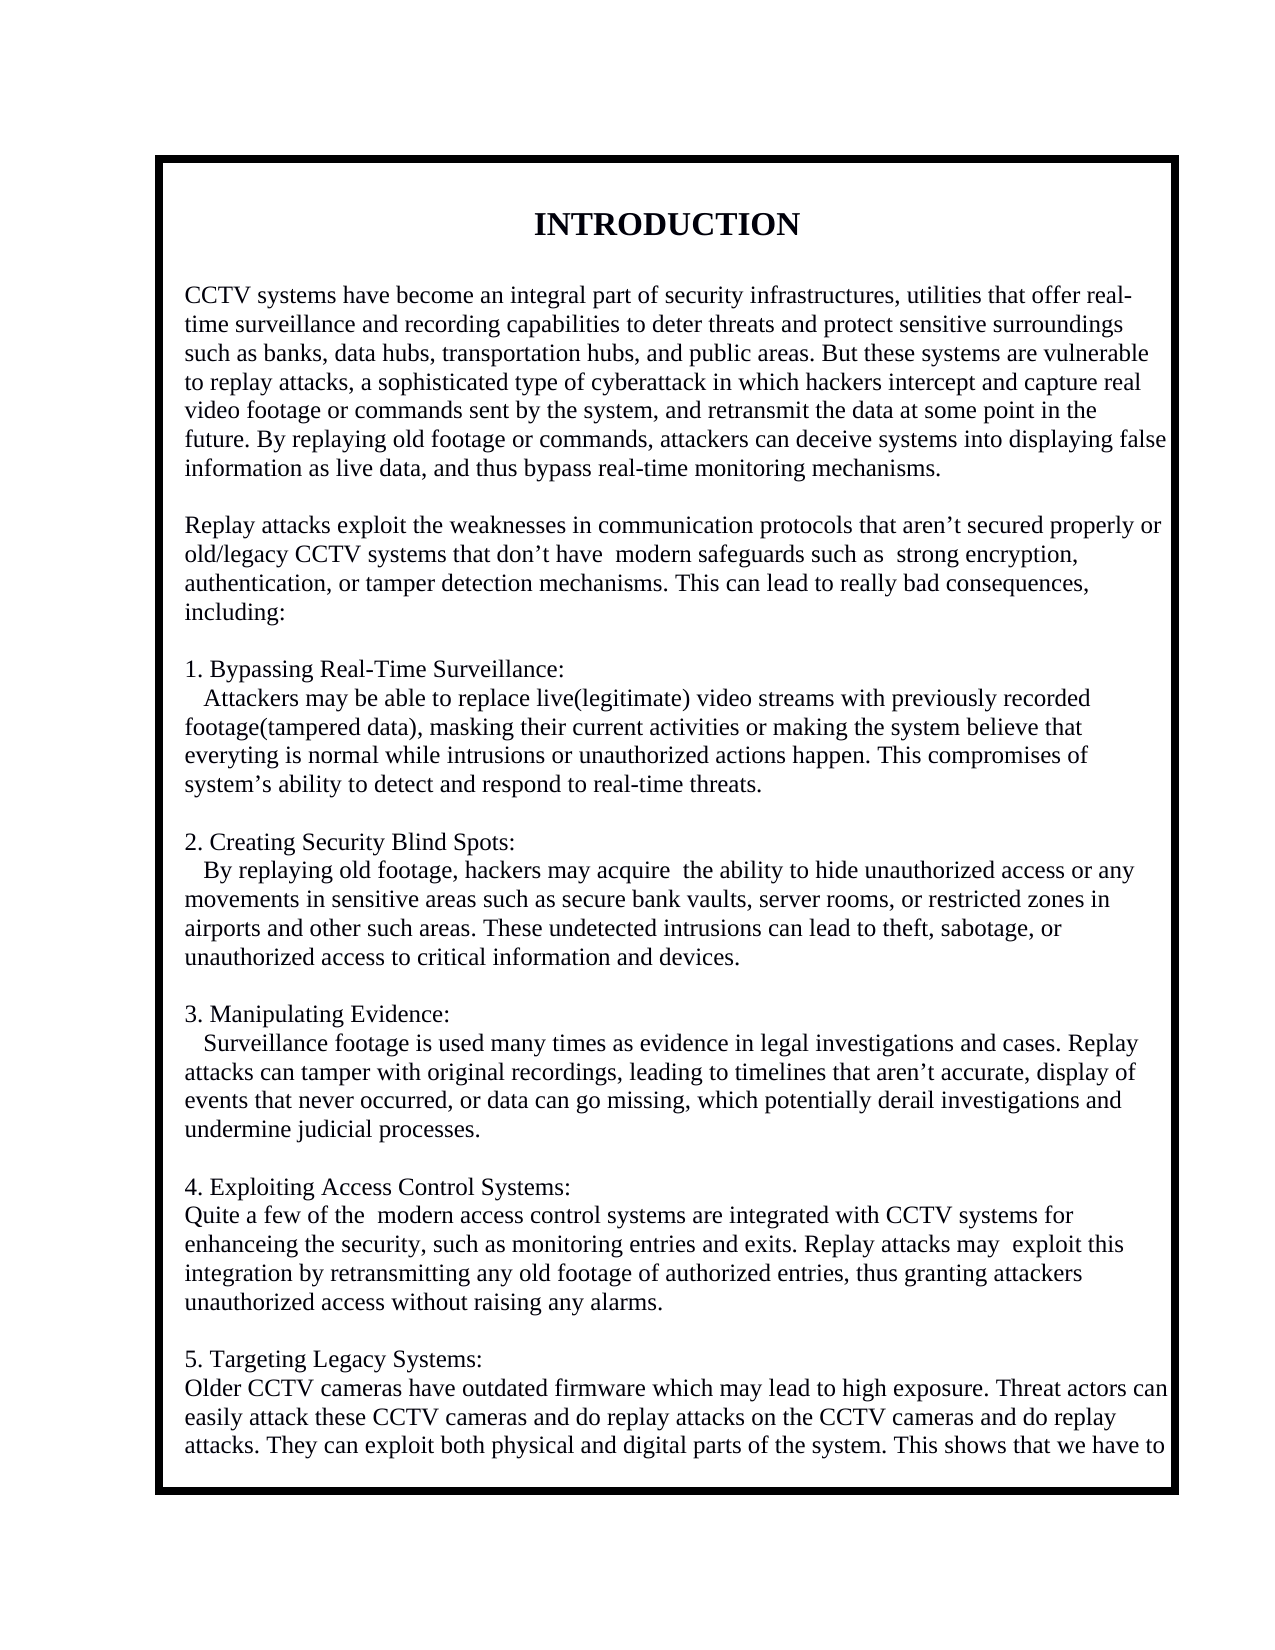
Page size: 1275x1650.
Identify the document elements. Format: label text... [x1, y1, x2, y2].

text 2. Creating Security Blind Spots: [184, 827, 1169, 855]
text Attackers may be able to replace live(legitimate) video streams with previously recorded footage(tampered data), masking their current activities or making the system believe that everyting is normal while intrusions or unauthorized actions happen. This compromises of system’s ability to detect and respond to real-time threats. [184, 683, 1169, 798]
text Quite a few of the modern access control systems are integrated with CCTV systems for enhanceing the security, such as monitoring entries and exits. Replay attacks may exploit this integration by retransmitting any old footage of authorized entries, thus granting attackers unauthorized access without raising any alarms. [184, 1200, 1169, 1315]
text 4. Exploiting Access Control Systems: [184, 1172, 1169, 1200]
text Replay attacks exploit the weaknesses in communication protocols that aren’t secured properly or old/legacy CCTV systems that don’t have modern safeguards such as strong encryption, authentication, or tamper detection mechanisms. This can lead to really bad consequences, including: [184, 510, 1169, 625]
text 3. Manipulating Evidence: [184, 999, 1169, 1028]
text Surveillance footage is used many times as evidence in legal investigations and cases. Replay attacks can tamper with original recordings, leading to timelines that aren’t accurate, display of events that never occurred, or data can go missing, which potentially derail investigations and undermine judicial processes. [184, 1028, 1169, 1143]
text CCTV systems have become an integral part of security infrastructures, utilities that offer real-time surveillance and recording capabilities to deter threats and protect sensitive surroundings such as banks, data hubs, transportation hubs, and public areas. But these systems are vulnerable to replay attacks, a sophisticated type of cyberattack in which hackers intercept and capture real video footage or commands sent by the system, and retransmit the data at some point in the future. By replaying old footage or commands, attackers can deceive systems into displaying false information as live data, and thus bypass real-time monitoring mechanisms. [184, 280, 1169, 482]
text 5. Targeting Legacy Systems: [184, 1344, 1169, 1373]
text INTRODUCTION [165, 204, 1169, 242]
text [184, 1373, 1169, 1459]
text 1. Bypassing Real-Time Surveillance: [184, 654, 1169, 683]
text By replaying old footage, hackers may acquire the ability to hide unauthorized access or any movements in sensitive areas such as secure bank vaults, server rooms, or restricted zones in airports and other such areas. These undetected intrusions can lead to theft, sabotage, or unauthorized access to critical information and devices. [184, 855, 1169, 970]
